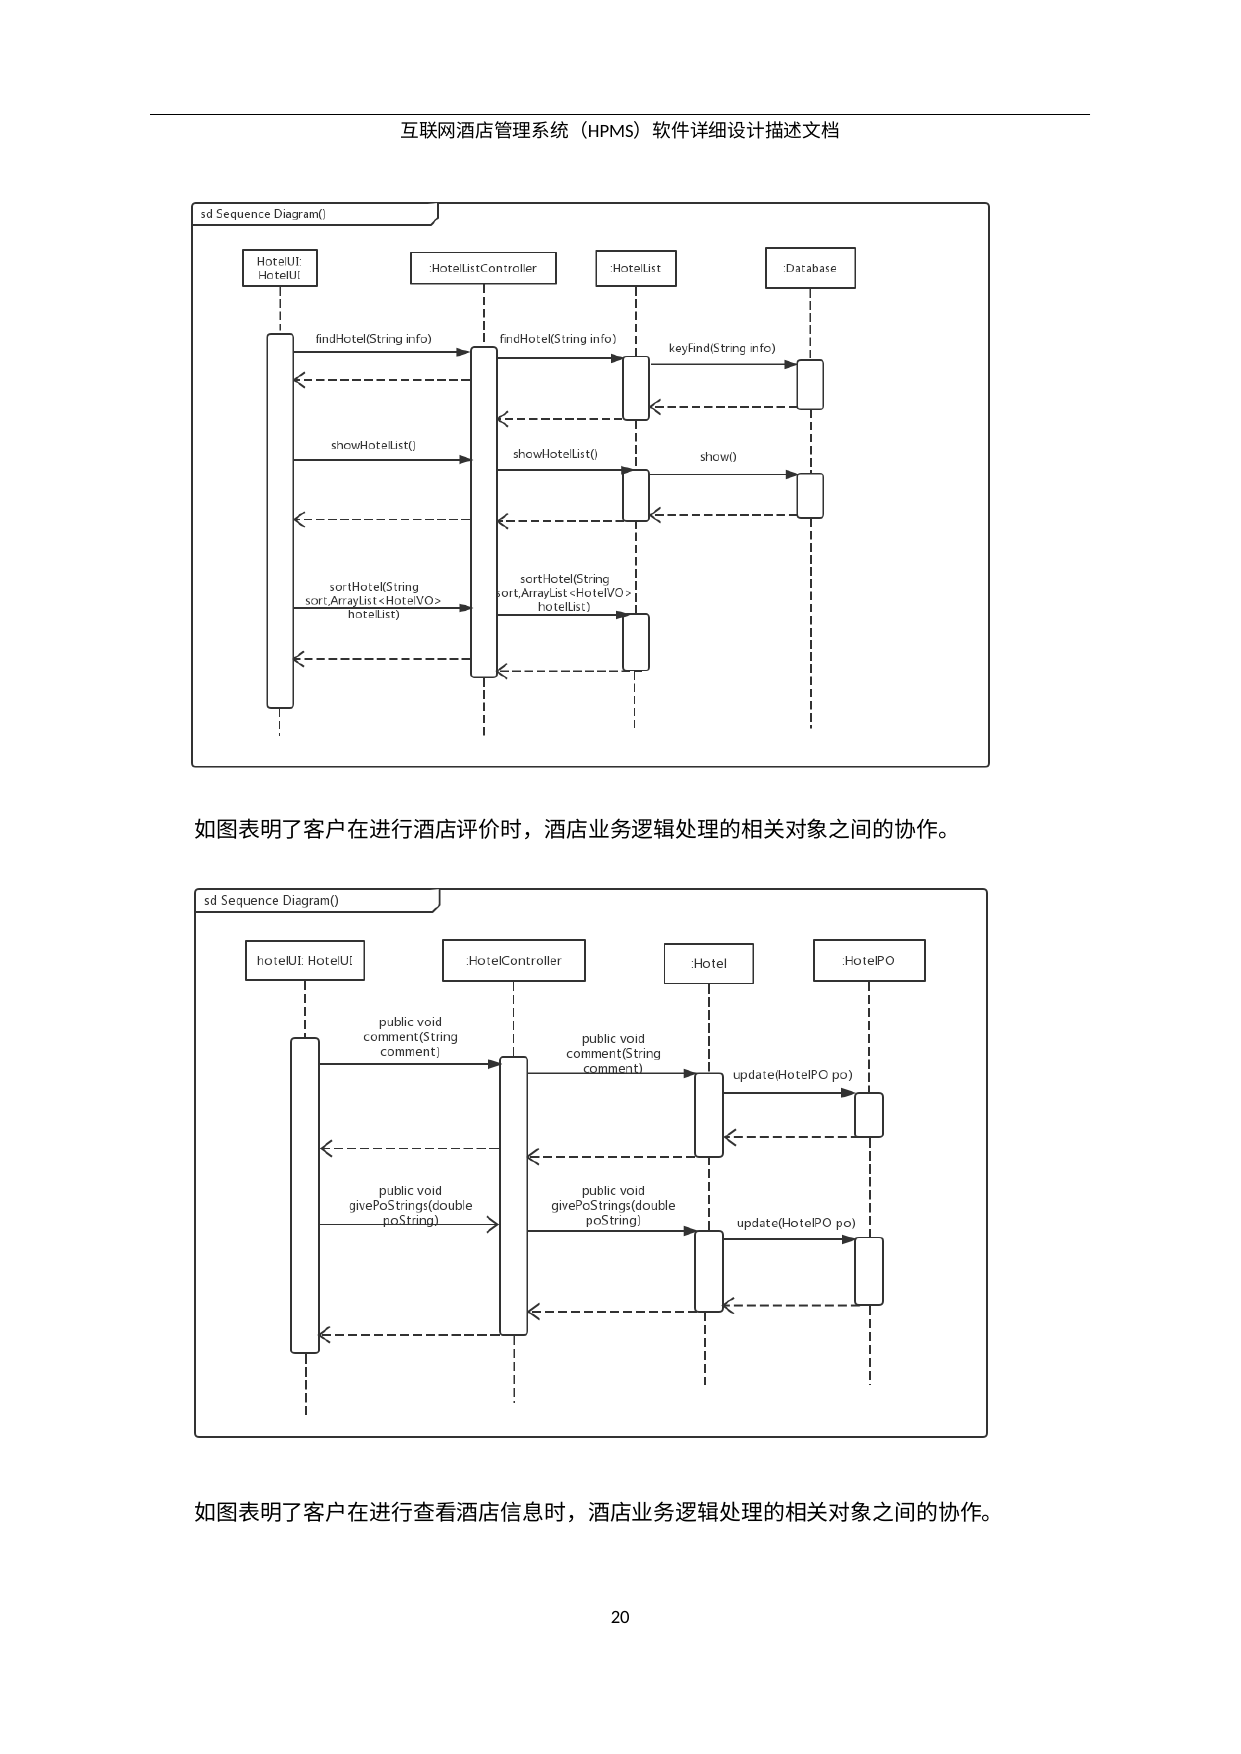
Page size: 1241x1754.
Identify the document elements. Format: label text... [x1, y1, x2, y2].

picture [150, 162, 1016, 794]
text 如图表明了客户在进行酒店评价时，酒店业务逻辑处理的相关对象之间的协作。 [150, 812, 1090, 844]
picture [150, 844, 1016, 1466]
text 如图表明了客户在进行查看酒店信息时，酒店业务逻辑处理的相关对象之间的协作。 [150, 1494, 1090, 1527]
